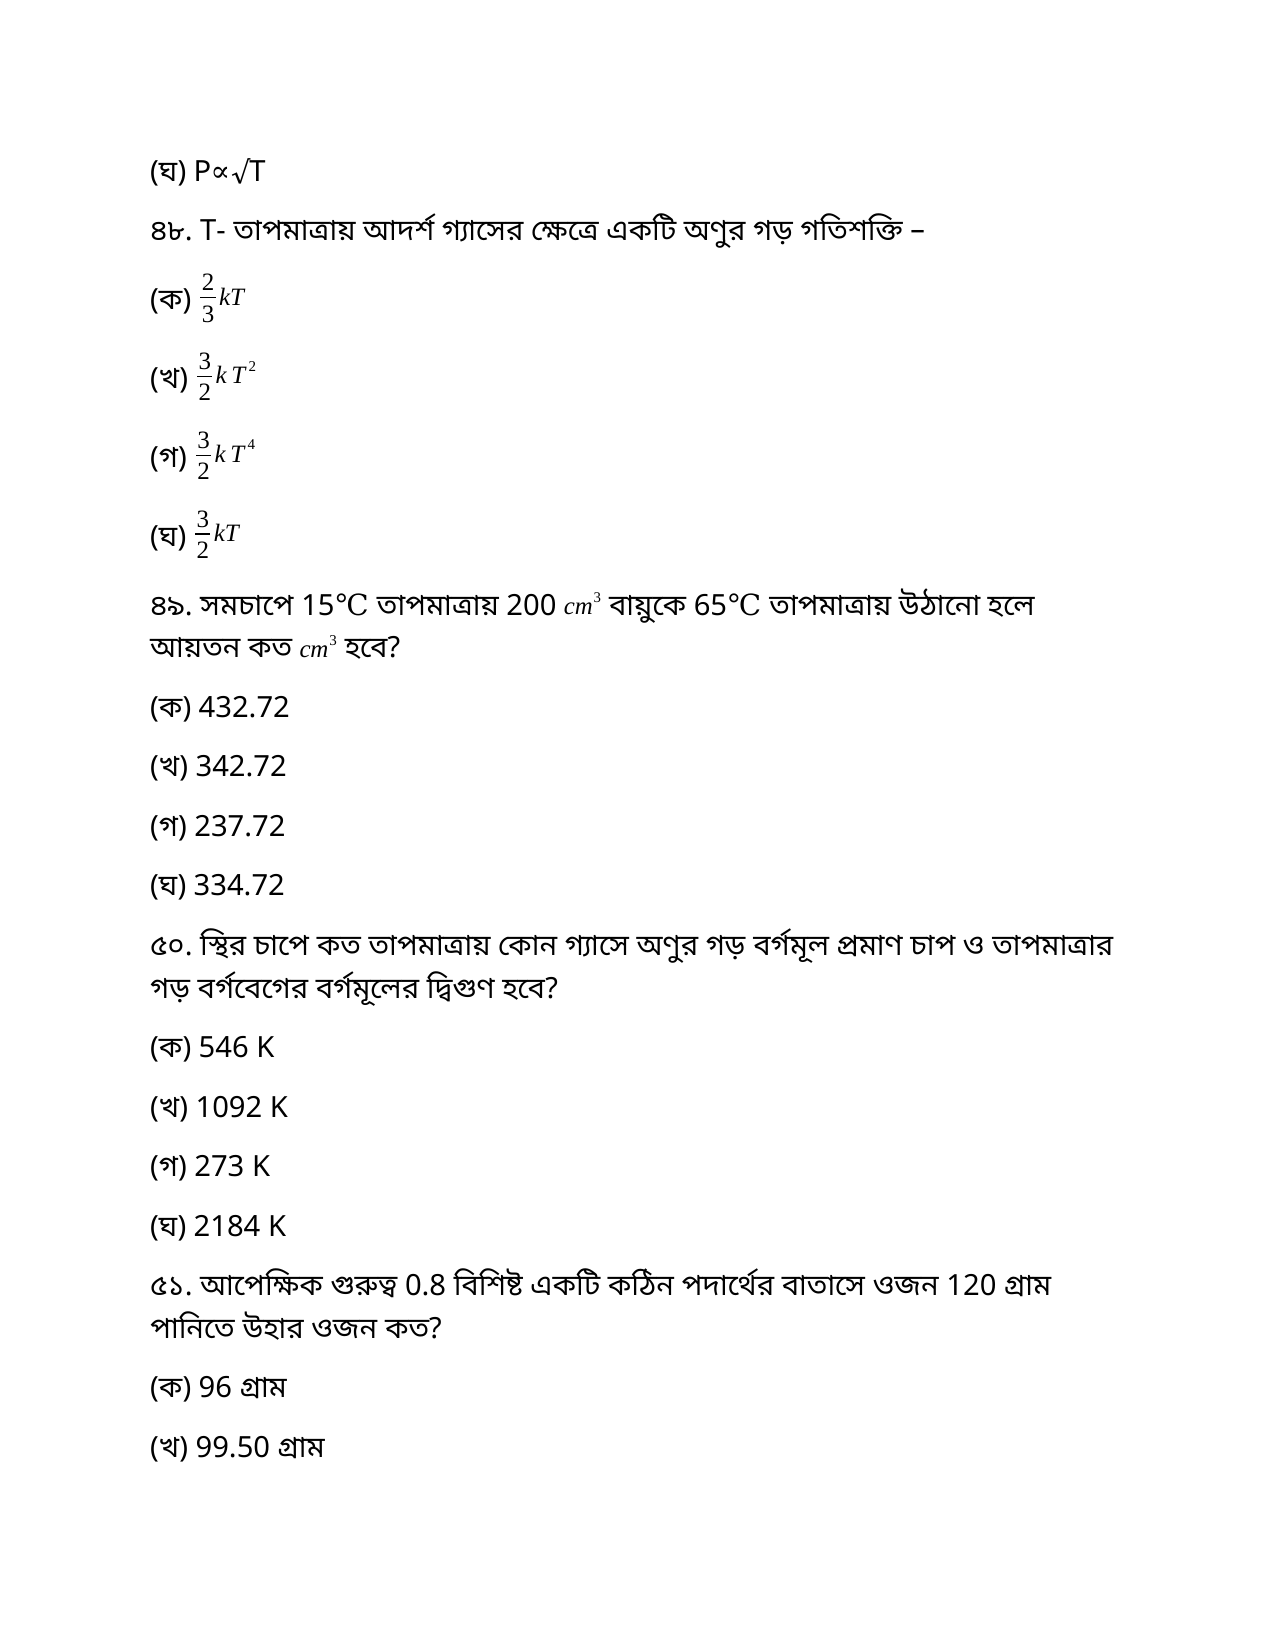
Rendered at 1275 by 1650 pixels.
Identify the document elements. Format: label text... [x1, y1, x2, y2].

text (গ) [150, 426, 1125, 485]
text ৫০. স্থির চাপে কত তাপমাত্রায় কোন গ্যাসে অণুর গড় বর্গমূল প্রমাণ চাপ ও তাপমাত্রার গড় বর্গবেগের বর্গমূলের দ্বিগুণ হবে? [150, 924, 1125, 1007]
text (ক) 546 K [150, 1026, 1125, 1066]
text (খ) 342.72 [150, 746, 1125, 785]
text (খ) 1092 K [150, 1086, 1125, 1126]
text (খ) [150, 348, 1125, 407]
text (ঘ) [150, 505, 1125, 564]
text (ক) 96 গ্রাম [150, 1367, 1125, 1406]
text (ঘ) 334.72 [150, 865, 1125, 904]
text (গ) 273 K [150, 1145, 1125, 1185]
text (ঘ) 2184 K [150, 1205, 1125, 1244]
text (ক) [150, 269, 1125, 328]
text (ঘ) P∝√T [150, 150, 1125, 190]
text ৫১. আপেক্ষিক গুরুত্ব 0.8 বিশিষ্ট একটি কঠিন পদার্থের বাতাসে ওজন 120 গ্রাম পানিতে উহার ওজন কত? [150, 1264, 1125, 1347]
text (ক) 432.72 [150, 686, 1125, 726]
text (খ) 99.50 গ্রাম [150, 1426, 1125, 1466]
text ৪৮. T- তাপমাত্রায় আদর্শ গ্যাসের ক্ষেত্রে একটি অণুর গড় গতিশক্তি – [150, 209, 1125, 249]
text ৪৯. সমচাপে 15℃ তাপমাত্রায় 200 বায়ুকে 65℃ তাপমাত্রায় উঠানো হলে আয়তন কত হবে? [150, 584, 1125, 666]
text (গ) 237.72 [150, 805, 1125, 845]
